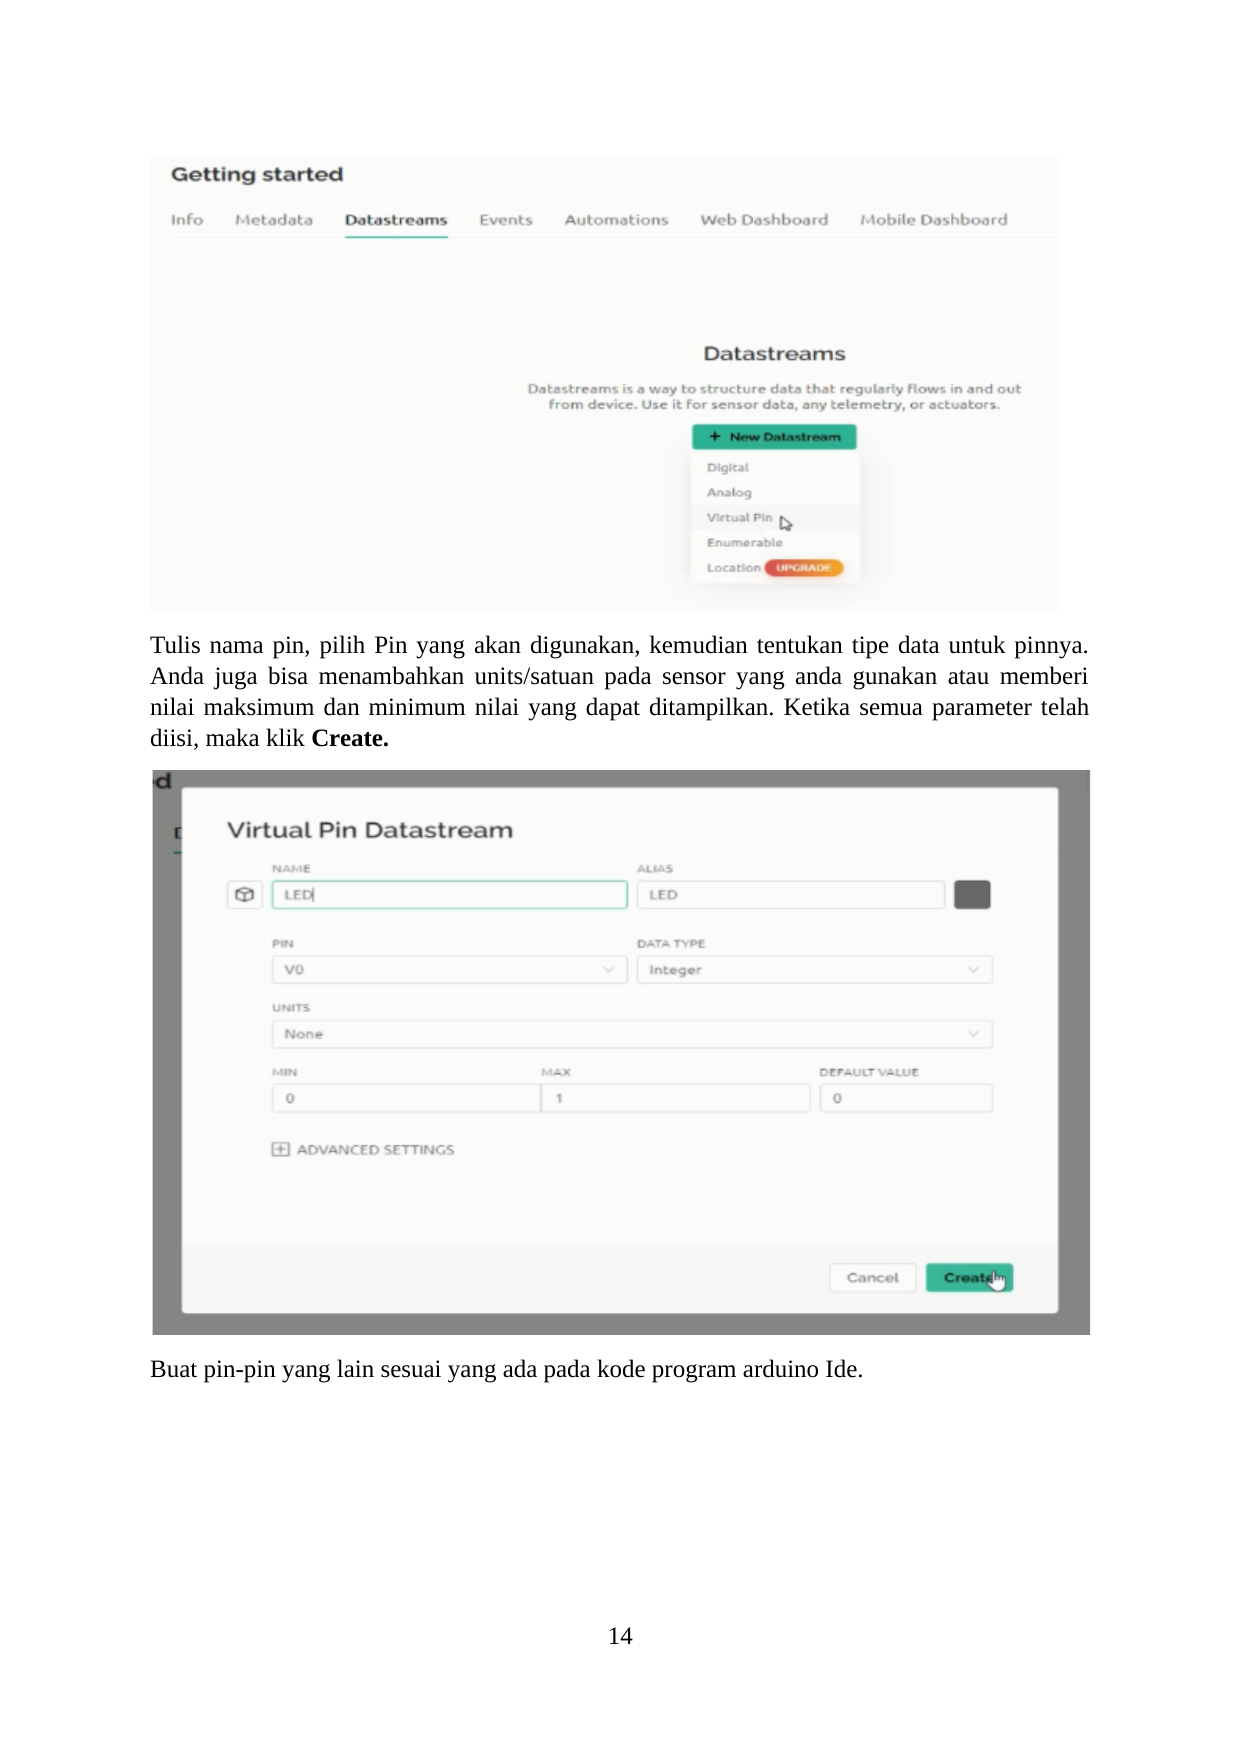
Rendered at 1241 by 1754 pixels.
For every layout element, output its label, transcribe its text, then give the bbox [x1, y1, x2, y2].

text Tulis nama pin, pilih Pin yang akan digunakan, kemudian tentukan tipe data untuk pinnya. Anda juga bisa menambahkan units/satuan pada sensor yang anda gunakan atau memberi nilai maksimum dan minimum nilai yang dapat ditampilkan. Ketika semua parameter telah diisi, maka klik Create. [150, 630, 1090, 752]
text Buat pin-pin yang lain sesuai yang ada pada kode program arduino Ide. [150, 1354, 1090, 1383]
picture [150, 150, 1061, 611]
picture [150, 770, 1091, 1335]
